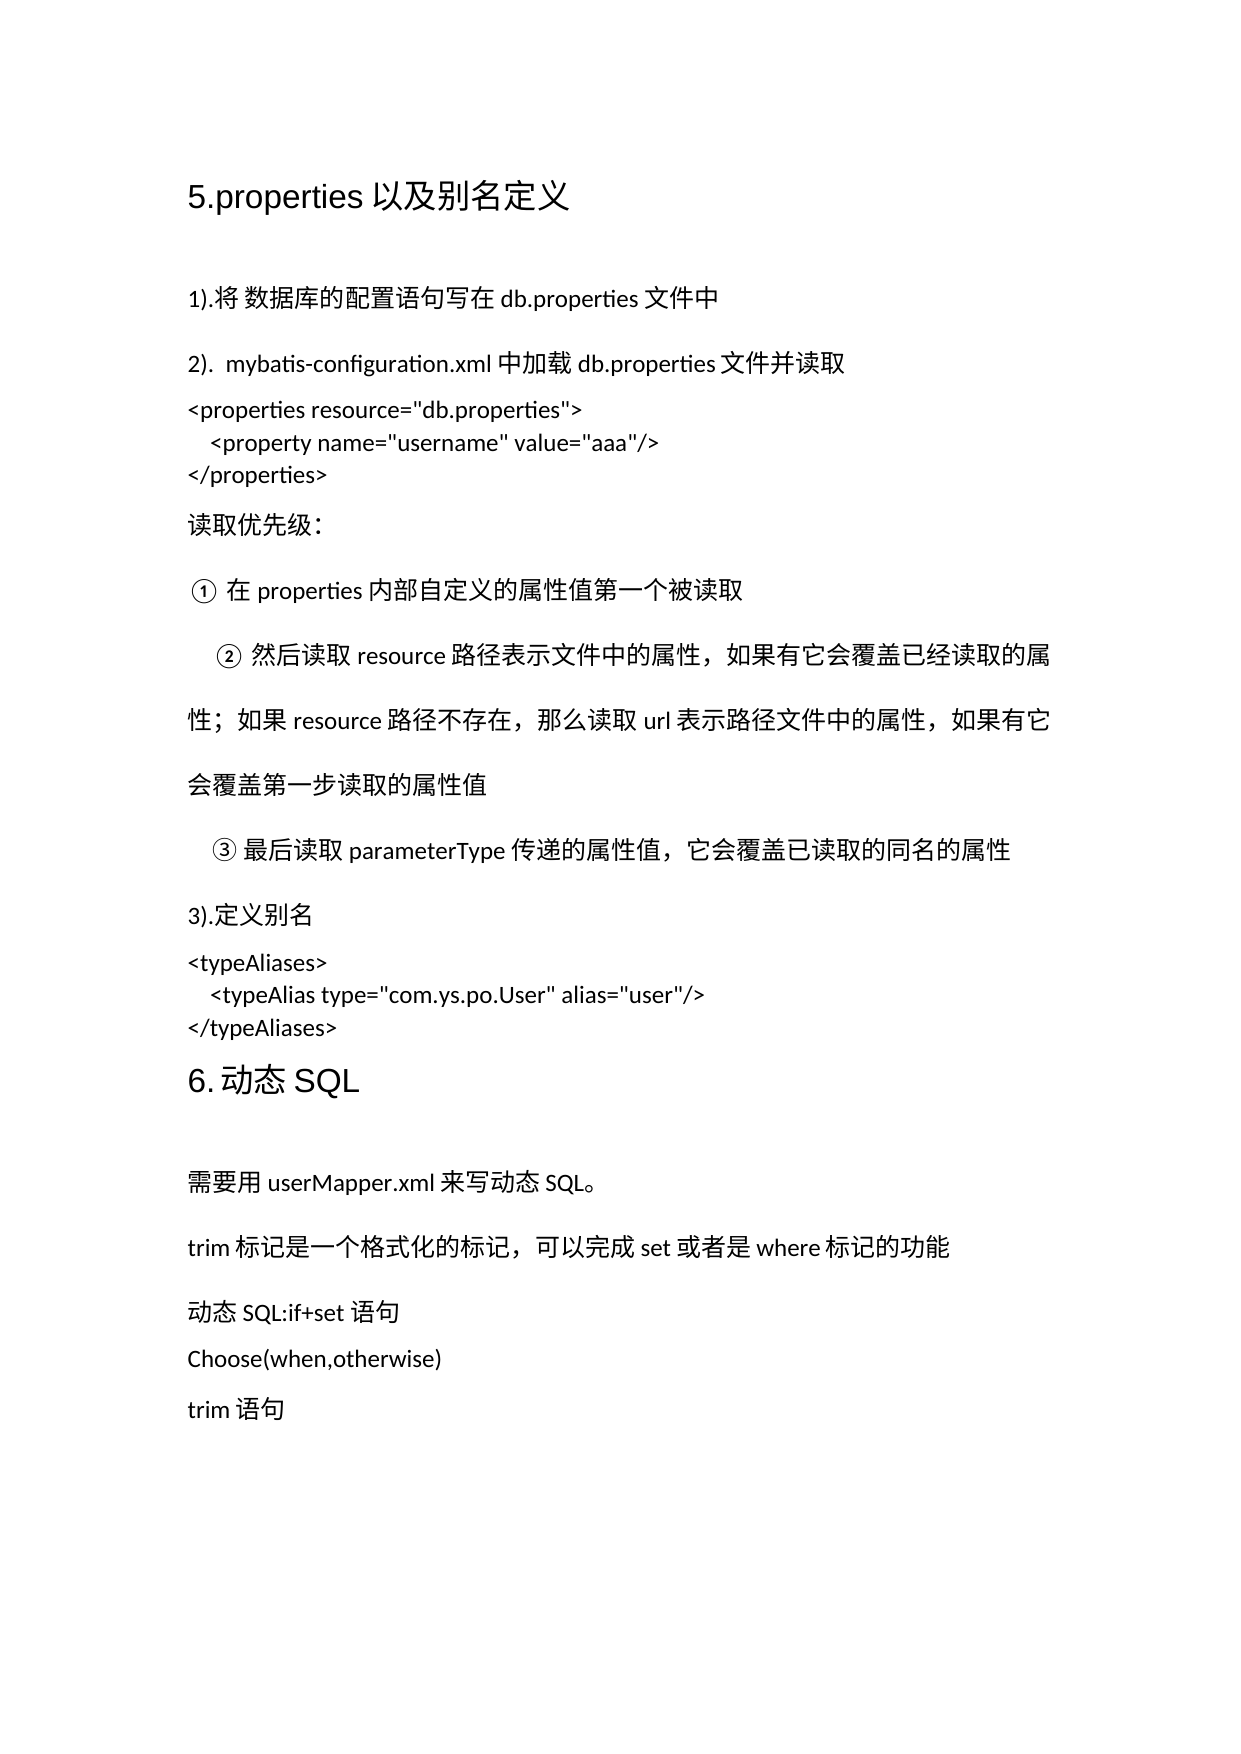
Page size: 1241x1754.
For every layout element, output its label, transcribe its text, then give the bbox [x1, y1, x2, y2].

list <property name="username" value="aaa"/> [187, 426, 1053, 459]
list ③ 最后读取 parameterType 传递的属性值，它会覆盖已读取的同名的属性 [187, 816, 1053, 881]
list </typeAliases> [187, 1011, 1053, 1044]
subtitle 动态SQL [187, 1046, 1053, 1111]
list 2). mybatis-configuration.xml 中加载db.properties文件并读取 [187, 329, 1053, 394]
list 需要用userMapper.xml来写动态SQL。 [187, 1148, 1053, 1213]
list ② 然后读取 resource 路径表示文件中的属性，如果有它会覆盖已经读取的属性；如果 resource 路径不存在，那么读取 url 表示路径文件中的属性，如果有它会覆盖第一步读取的属性值 [187, 621, 1053, 816]
subtitle 5.properties以及别名定义 [187, 162, 1053, 227]
list Choose(when,otherwise) [187, 1343, 1053, 1375]
list <typeAlias type="com.ys.po.User" alias="user"/> [187, 979, 1053, 1011]
list trim标记是一个格式化的标记，可以完成set或者是where标记的功能 [187, 1213, 1053, 1278]
list 1).将 数据库的配置语句写在 db.properties 文件中 [187, 264, 1053, 329]
list 读取优先级： [187, 491, 1053, 556]
list 3).定义别名 [187, 881, 1053, 946]
list <properties resource="db.properties"> [187, 394, 1053, 426]
list <typeAliases> [187, 946, 1053, 979]
list 在 properties 内部自定义的属性值第一个被读取 [187, 556, 1053, 621]
list </properties> [187, 459, 1053, 491]
list 动态SQL:if+set 语句 [187, 1278, 1053, 1343]
list trim语句 [187, 1375, 1053, 1440]
